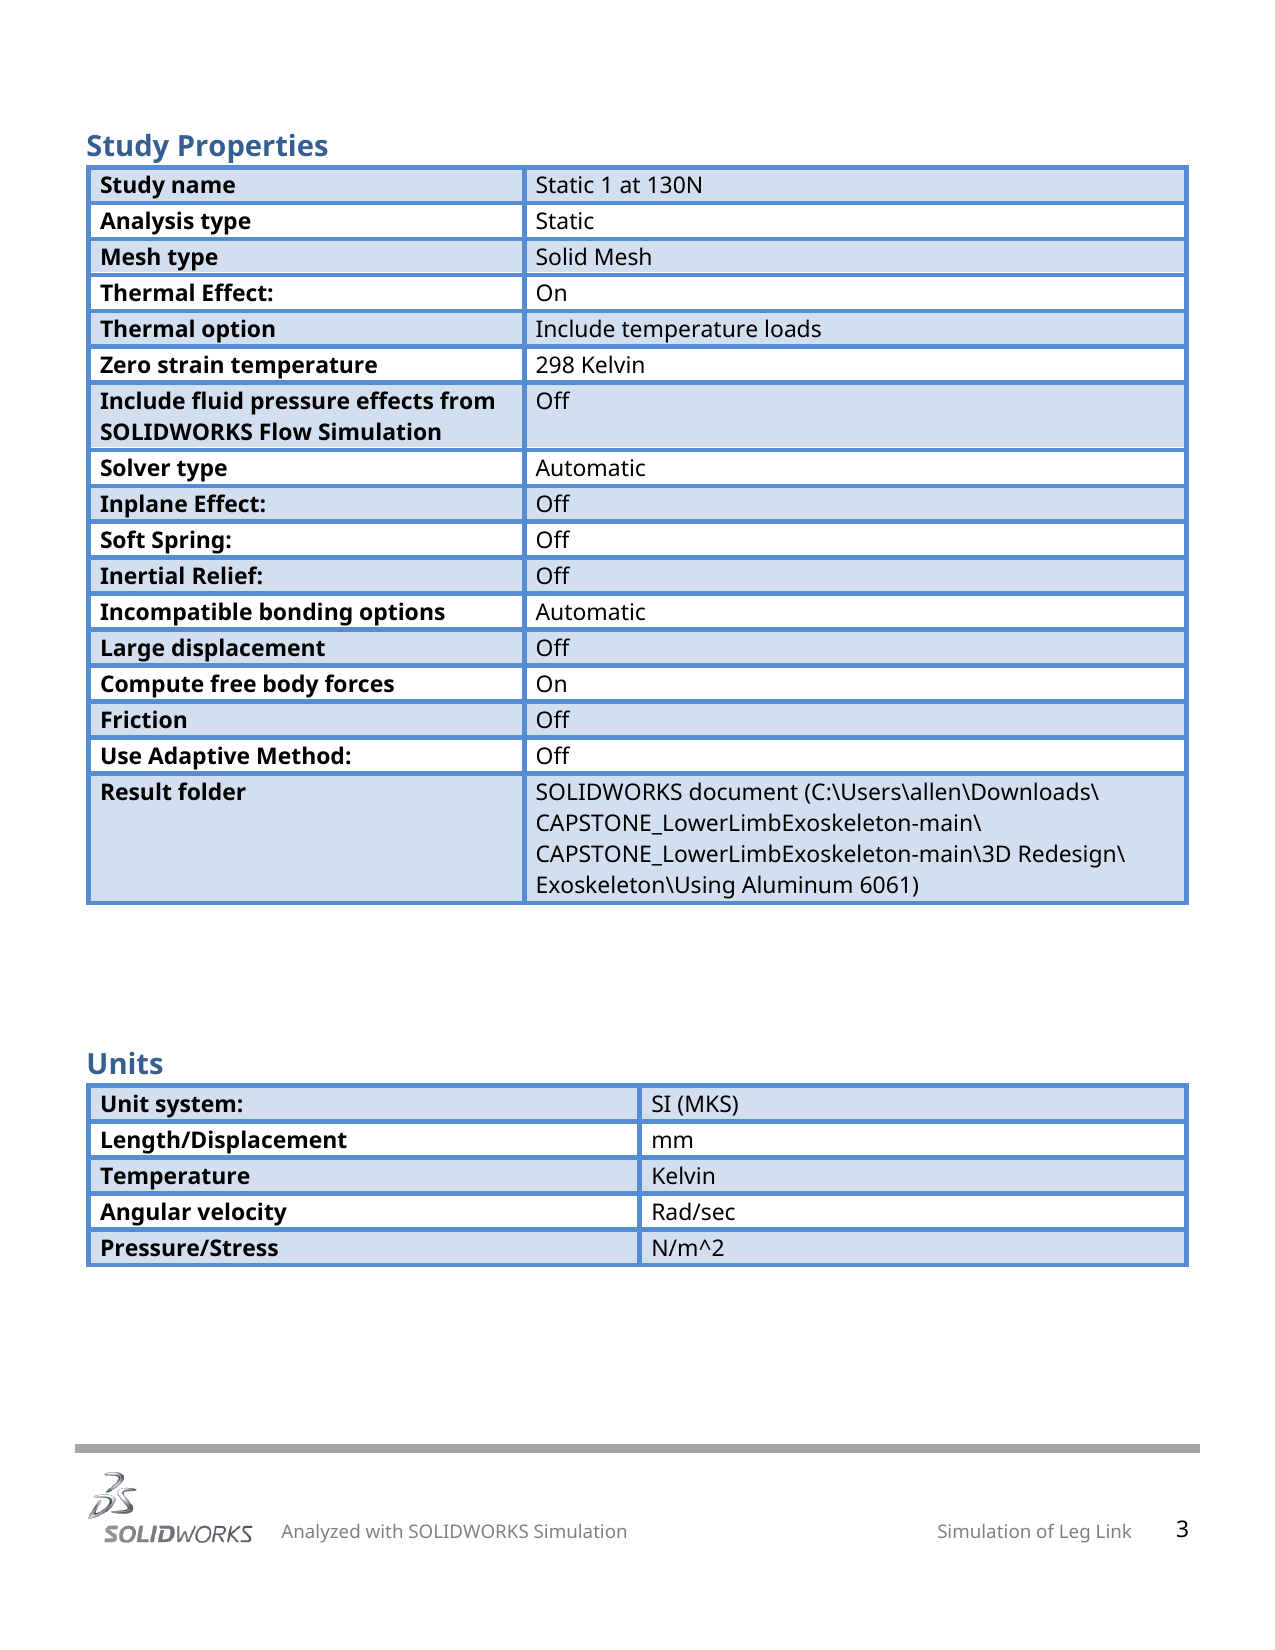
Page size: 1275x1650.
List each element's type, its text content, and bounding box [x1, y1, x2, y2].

table_header Units [75, 993, 1200, 1267]
picture [86, 1453, 254, 1544]
table_header Study Properties [75, 75, 1200, 937]
